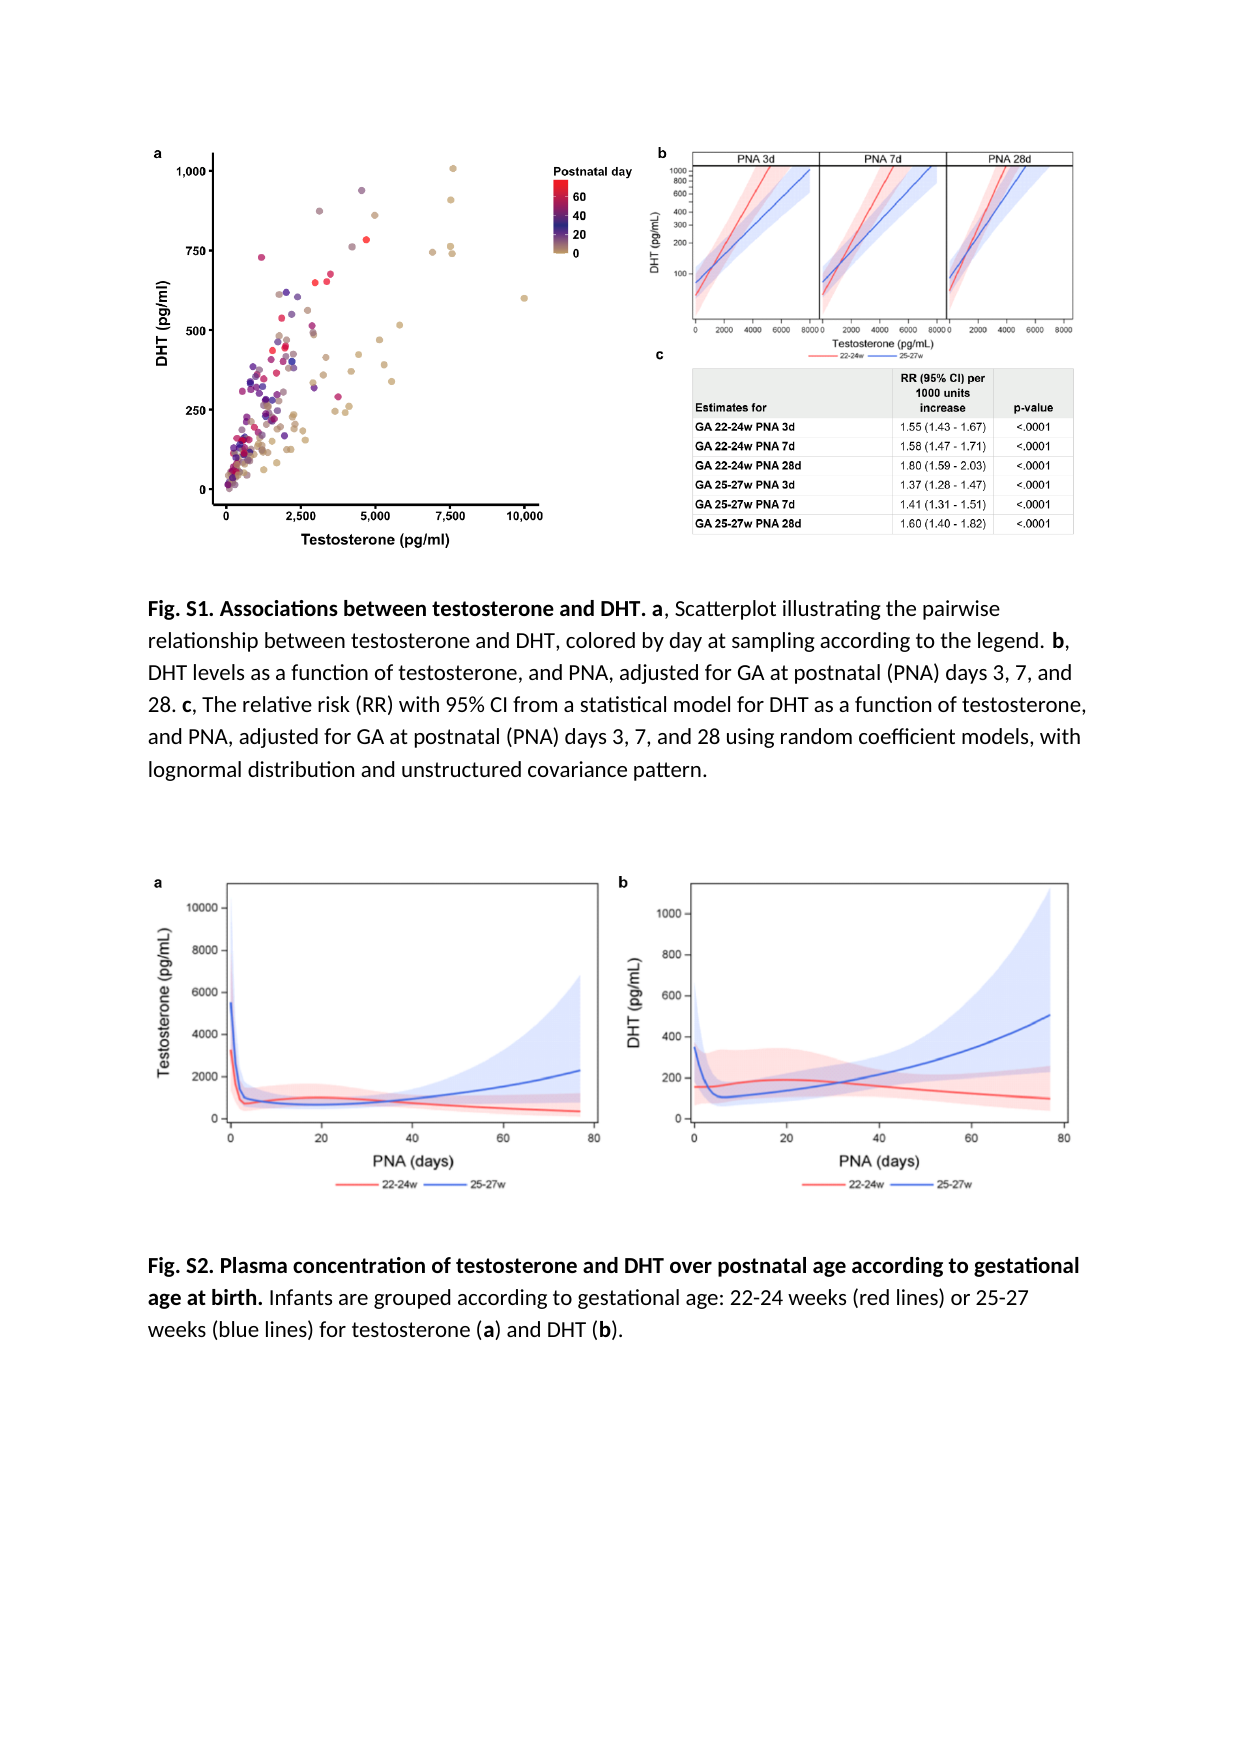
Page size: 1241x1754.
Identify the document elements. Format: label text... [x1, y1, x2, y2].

text Fig. S1. Associations between testosterone and DHT. a, Scatterplot illustrating the pairwise relationship between testosterone and DHT, colored by day at sampling according to the legend. b, DHT levels as a function of testosterone, and PNA, adjusted for GA at postnatal (PNA) days 3, 7, and 28. c, The relative risk (RR) with 95% CI from a statistical model for DHT as a function of testosterone, and PNA, adjusted for GA at postnatal (PNA) days 3, 7, and 28 using random coefficient models, with lognormal distribution and unstructured covariance pattern. [148, 594, 1093, 783]
text Fig. S2. Plasma concentration of testosterone and DHT over postnatal age according to gestational age at birth. Infants are grouped according to gestational age: 22-24 weeks (red lines) or 25-27 weeks (blue lines) for testosterone (a) and DHT (b). [148, 1251, 1093, 1343]
picture [147, 876, 1075, 1206]
picture [147, 147, 1088, 549]
